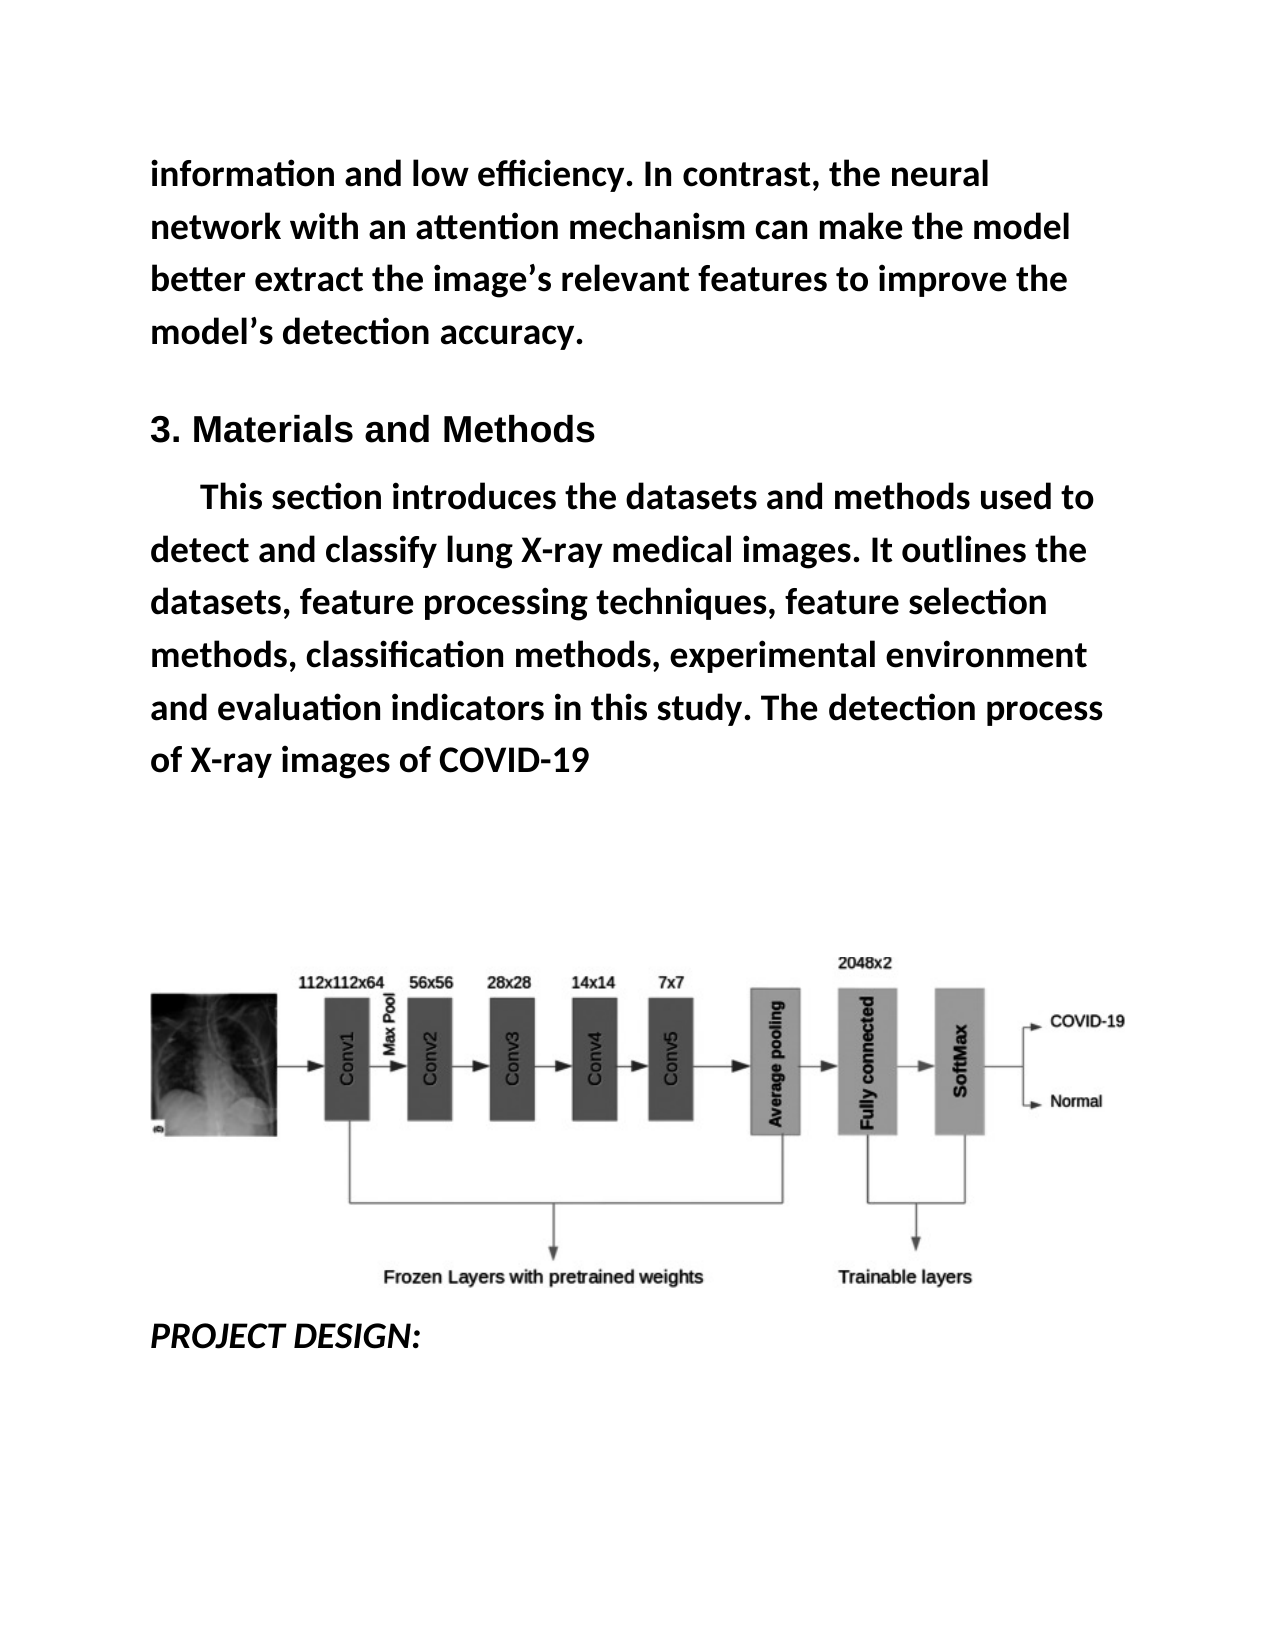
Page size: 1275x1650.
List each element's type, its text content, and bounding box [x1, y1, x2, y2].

text This section introduces the datasets and methods used to detect and classify lung X-ray medical images. It outlines the datasets, feature processing techniques, feature selection methods, classification methods, experimental environment and evaluation indicators in this study. The detection process of X-ray images of COVID-19 [150, 473, 1125, 782]
text PROJECT DESIGN: [150, 1312, 1125, 1358]
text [150, 150, 1125, 354]
subtitle 3. Materials and Methods [150, 408, 1125, 451]
picture [150, 957, 1125, 1288]
